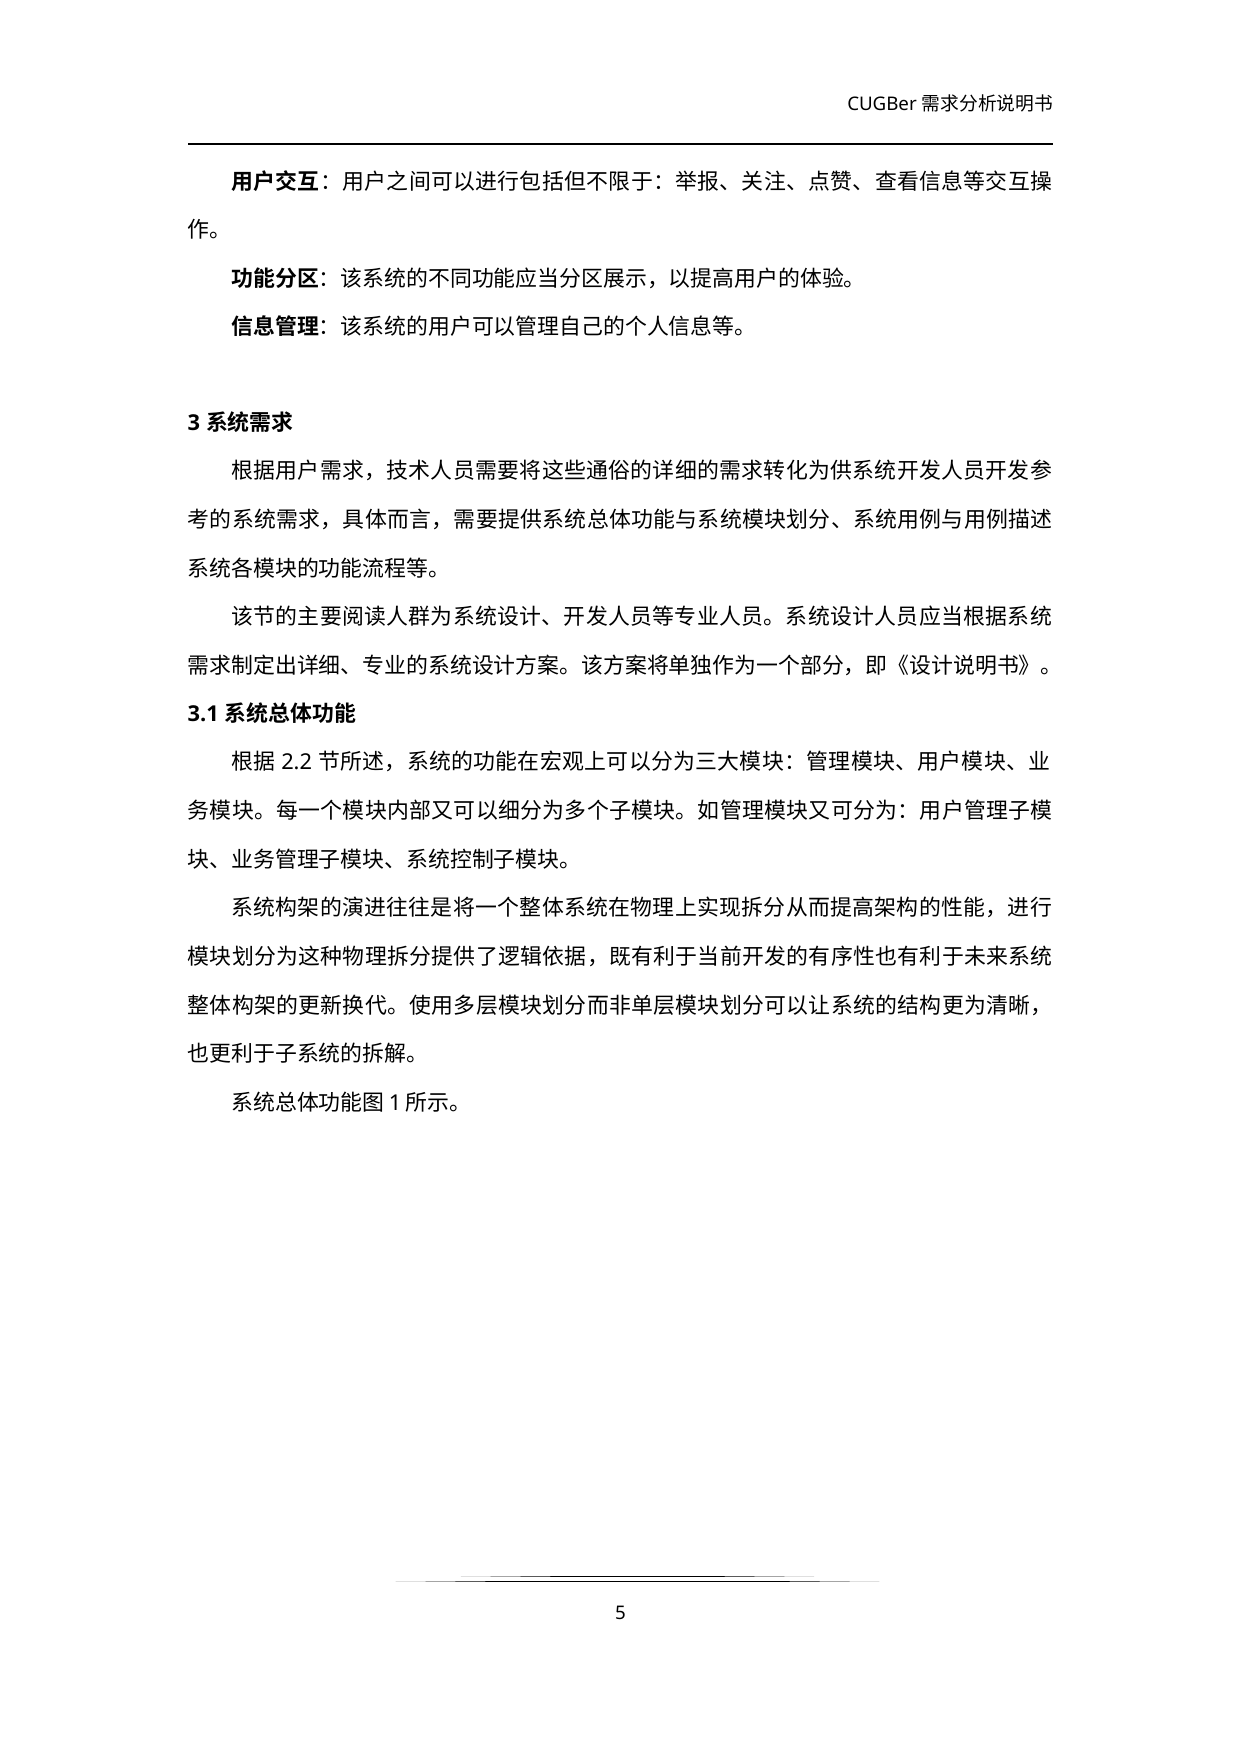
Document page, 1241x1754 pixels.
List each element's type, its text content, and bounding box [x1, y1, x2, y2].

text 信息管理：该系统的用户可以管理自己的个人信息等。 [187, 309, 1053, 341]
text 功能分区：该系统的不同功能应当分区展示，以提高用户的体验。 [187, 260, 1053, 293]
text 根据用户需求，技术人员需要将这些通俗的详细的需求转化为供系统开发人员开发参考的系统需求，具体而言，需要提供系统总体功能与系统模块划分、系统用例与用例描述、系统各模块的功能流程等。 [187, 453, 1053, 583]
text 3 系统需求 [187, 404, 1053, 437]
text 用户交互：用户之间可以进行包括但不限于：举报、关注、点赞、查看信息等交互操作。 [187, 163, 1053, 244]
text 根据 2.2 节所述，系统的功能在宏观上可以分为三大模块：管理模块、用户模块、业务模块。每一个模块内部又可以细分为多个子模块。如管理模块又可分为：用户管理子模块、业务管理子模块、系统控制子模块。 [187, 744, 1053, 874]
text 3.1 系统总体功能 [187, 696, 1053, 728]
text 该节的主要阅读人群为系统设计、开发人员等专业人员。系统设计人员应当根据系统需求制定出详细、专业的系统设计方案。该方案将单独作为一个部分，即《设计说明书》。 [187, 598, 1053, 680]
text 系统总体功能图1所示。 [187, 1084, 1053, 1117]
text 系统构架的演进往往是将一个整体系统在物理上实现拆分从而提高架构的性能，进行模块划分为这种物理拆分提供了逻辑依据，既有利于当前开发的有序性也有利于未来系统整体构架的更新换代。使用多层模块划分而非单层模块划分可以让系统的结构更为清晰，也更利于子系统的拆解。 [187, 890, 1053, 1068]
